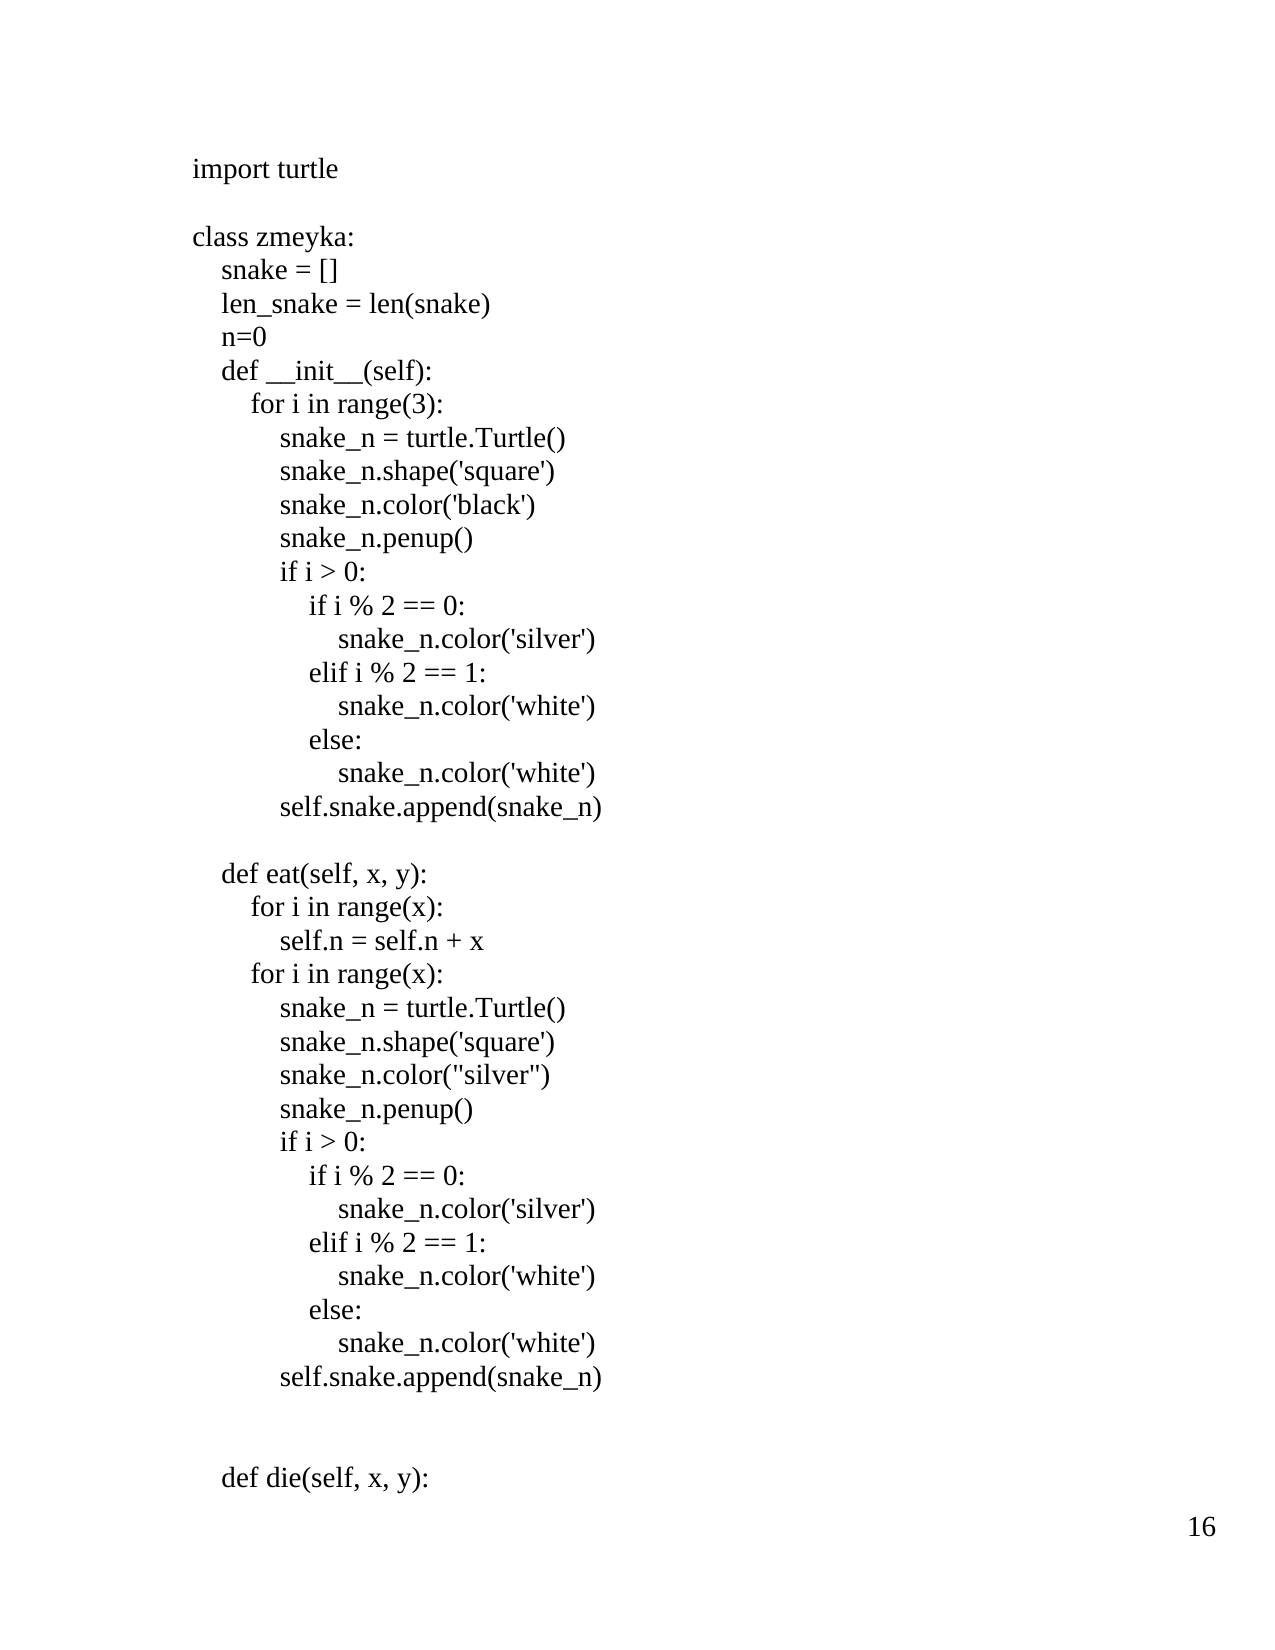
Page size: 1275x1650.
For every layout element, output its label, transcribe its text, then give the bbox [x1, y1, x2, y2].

text for i in range(x): [118, 889, 1216, 923]
text snake_n = turtle.Turtle() [118, 420, 1216, 453]
text if i % 2 == 0: [118, 1158, 1216, 1191]
text class zmeyka: [118, 219, 1216, 252]
text if i % 2 == 0: [118, 588, 1216, 621]
text snake_n.penup() [118, 521, 1216, 554]
text def eat(self, x, y): [118, 856, 1216, 889]
text import turtle [118, 152, 1216, 185]
text self.snake.append(snake_n) [118, 1359, 1216, 1393]
text self.n = self.n + x [118, 923, 1216, 957]
text elif i % 2 == 1: [118, 1225, 1216, 1258]
text snake = [] [118, 252, 1216, 286]
text snake_n.shape('square') [118, 453, 1216, 487]
text snake_n.penup() [118, 1091, 1216, 1124]
text snake_n.color('silver') [118, 621, 1216, 655]
text if i > 0: [118, 1124, 1216, 1158]
text def __init__(self): [118, 353, 1216, 386]
text snake_n.color('black') [118, 487, 1216, 521]
text for i in range(x): [118, 957, 1216, 990]
text else: [118, 1292, 1216, 1326]
text snake_n.shape('square') [118, 1024, 1216, 1057]
text snake_n.color('white') [118, 755, 1216, 789]
text snake_n.color('silver') [118, 1191, 1216, 1225]
text len_snake = len(snake) [118, 286, 1216, 319]
text n=0 [118, 319, 1216, 353]
text def die(self, x, y): [118, 1460, 1216, 1493]
text snake_n = turtle.Turtle() [118, 990, 1216, 1024]
text self.snake.append(snake_n) [118, 789, 1216, 822]
text else: [118, 722, 1216, 755]
text if i > 0: [118, 554, 1216, 588]
text snake_n.color('white') [118, 688, 1216, 722]
text snake_n.color('white') [118, 1326, 1216, 1359]
text elif i % 2 == 1: [118, 655, 1216, 688]
text snake_n.color("silver") [118, 1057, 1216, 1091]
text for i in range(3): [118, 386, 1216, 420]
text snake_n.color('white') [118, 1258, 1216, 1292]
